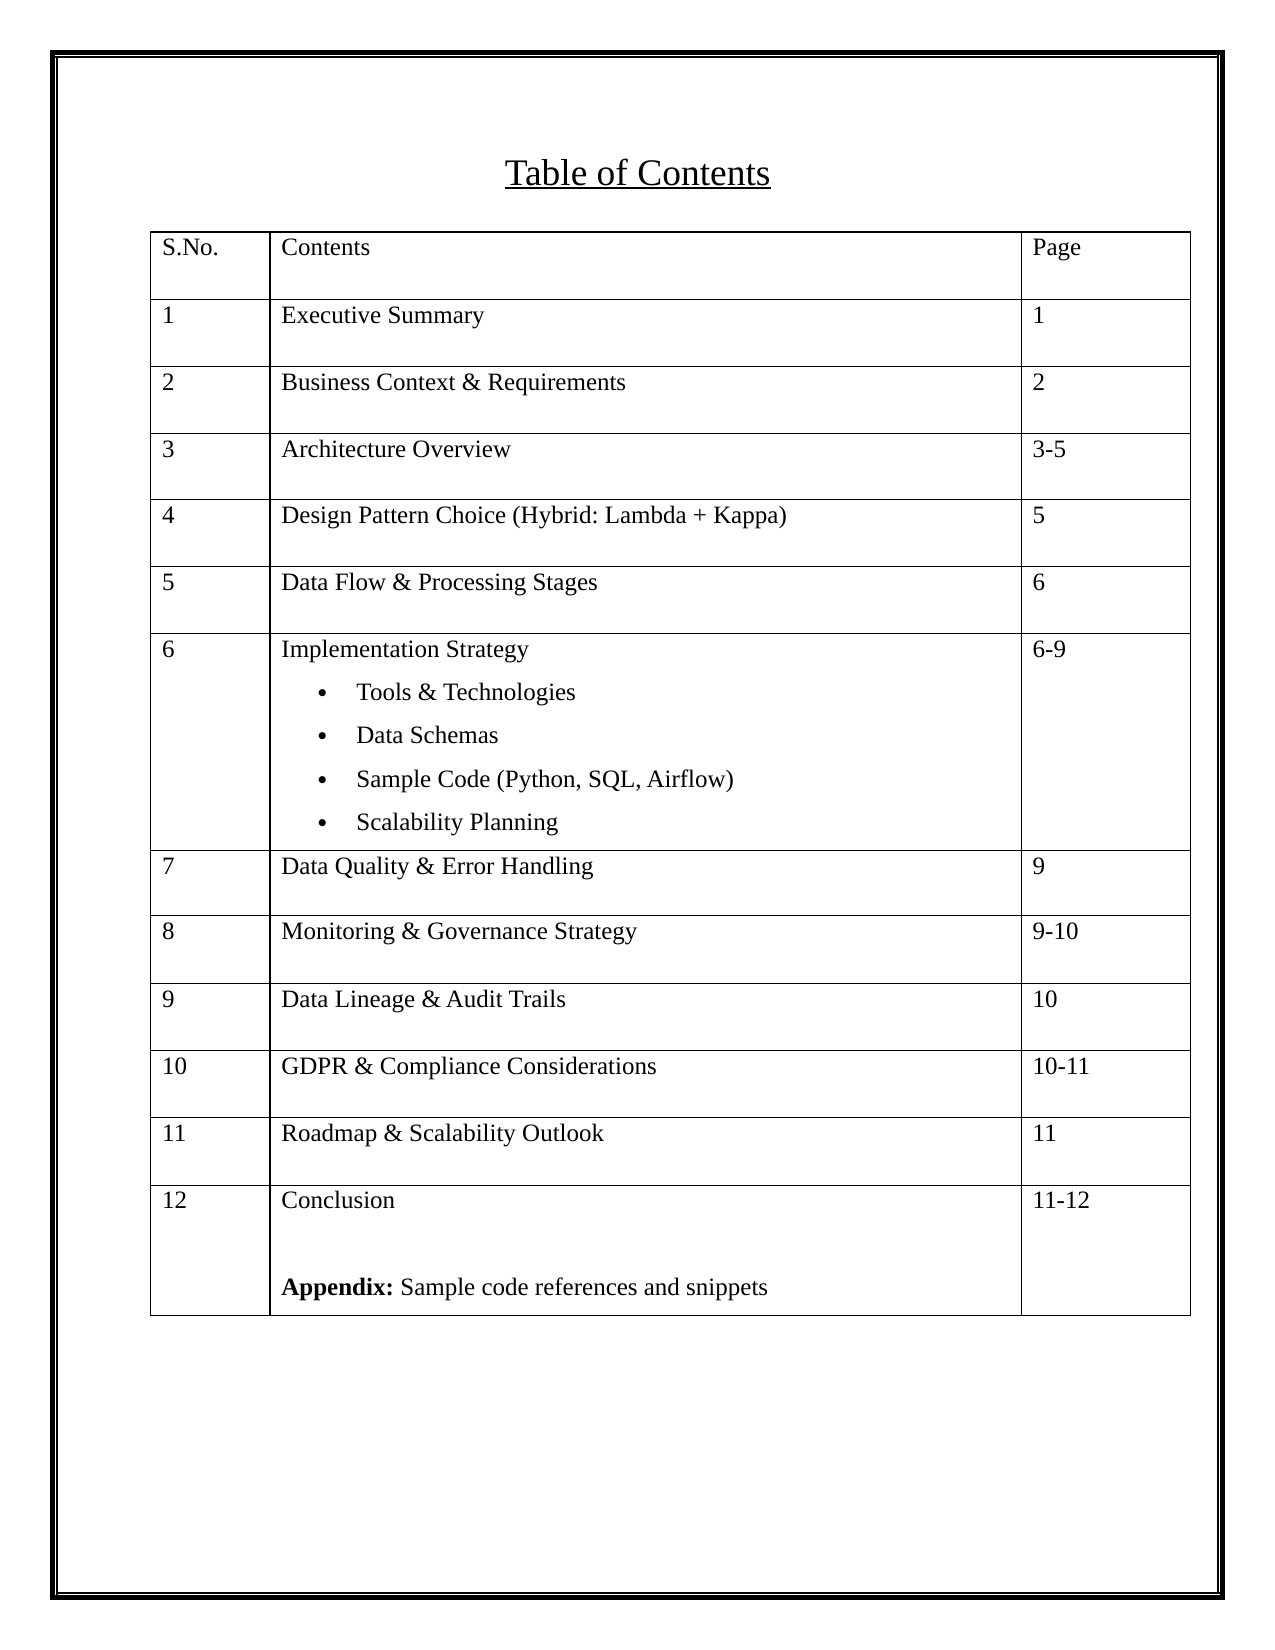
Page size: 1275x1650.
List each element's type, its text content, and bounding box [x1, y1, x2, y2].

table_cell 2 [151, 367, 269, 433]
table_cell 11-12 [1022, 1186, 1190, 1315]
table_cell 11 [1022, 1118, 1190, 1184]
table_cell 5 [1022, 500, 1190, 566]
table_cell 3 [151, 434, 269, 499]
text Table of Contents [150, 150, 1125, 193]
table_cell 11 [151, 1118, 269, 1184]
table_cell Architecture Overview [271, 434, 1021, 499]
table_cell Design Pattern Choice (Hybrid: Lambda + Kappa) [271, 500, 1021, 566]
table_cell 9 [1022, 851, 1190, 915]
table_cell 7 [151, 851, 269, 915]
table_cell Monitoring & Governance Strategy [271, 916, 1021, 983]
table_cell Data Lineage & Audit Trails [271, 984, 1021, 1050]
table_header Page [1022, 233, 1190, 299]
table_cell 8 [151, 916, 269, 983]
table_cell 10 [151, 1051, 269, 1117]
table_cell 6-9 [1022, 634, 1190, 850]
table_cell Data Flow & Processing Stages [271, 567, 1021, 633]
table_cell 2 [1022, 367, 1190, 433]
table_cell 10-11 [1022, 1051, 1190, 1117]
table_cell 9 [151, 984, 269, 1050]
table_cell 6 [151, 634, 269, 850]
table_cell 3-5 [1022, 434, 1190, 499]
table_cell 1 [151, 300, 269, 366]
table_cell 1 [1022, 300, 1190, 366]
table_cell Roadmap & Scalability Outlook [271, 1118, 1021, 1184]
table_cell 12 [151, 1186, 269, 1315]
table_cell 4 [151, 500, 269, 566]
table_cell GDPR & Compliance Considerations [271, 1051, 1021, 1117]
table_cell 9-10 [1022, 916, 1190, 983]
table_header S.No. [151, 233, 269, 299]
table_header Contents [271, 233, 1021, 299]
table_cell 6 [1022, 567, 1190, 633]
table_cell Data Quality & Error Handling [271, 851, 1021, 915]
table_cell Business Context & Requirements [271, 367, 1021, 433]
table_cell 5 [151, 567, 269, 633]
table_cell Executive Summary [271, 300, 1021, 366]
table_cell Conclusion Appendix: Sample code references and snippets [271, 1186, 1021, 1315]
table_cell Implementation Strategy Tools & Technologies Data Schemas Sample Code (Python, SQL, Airflow) Scalability Planning [271, 634, 1021, 850]
table_cell 10 [1022, 984, 1190, 1050]
